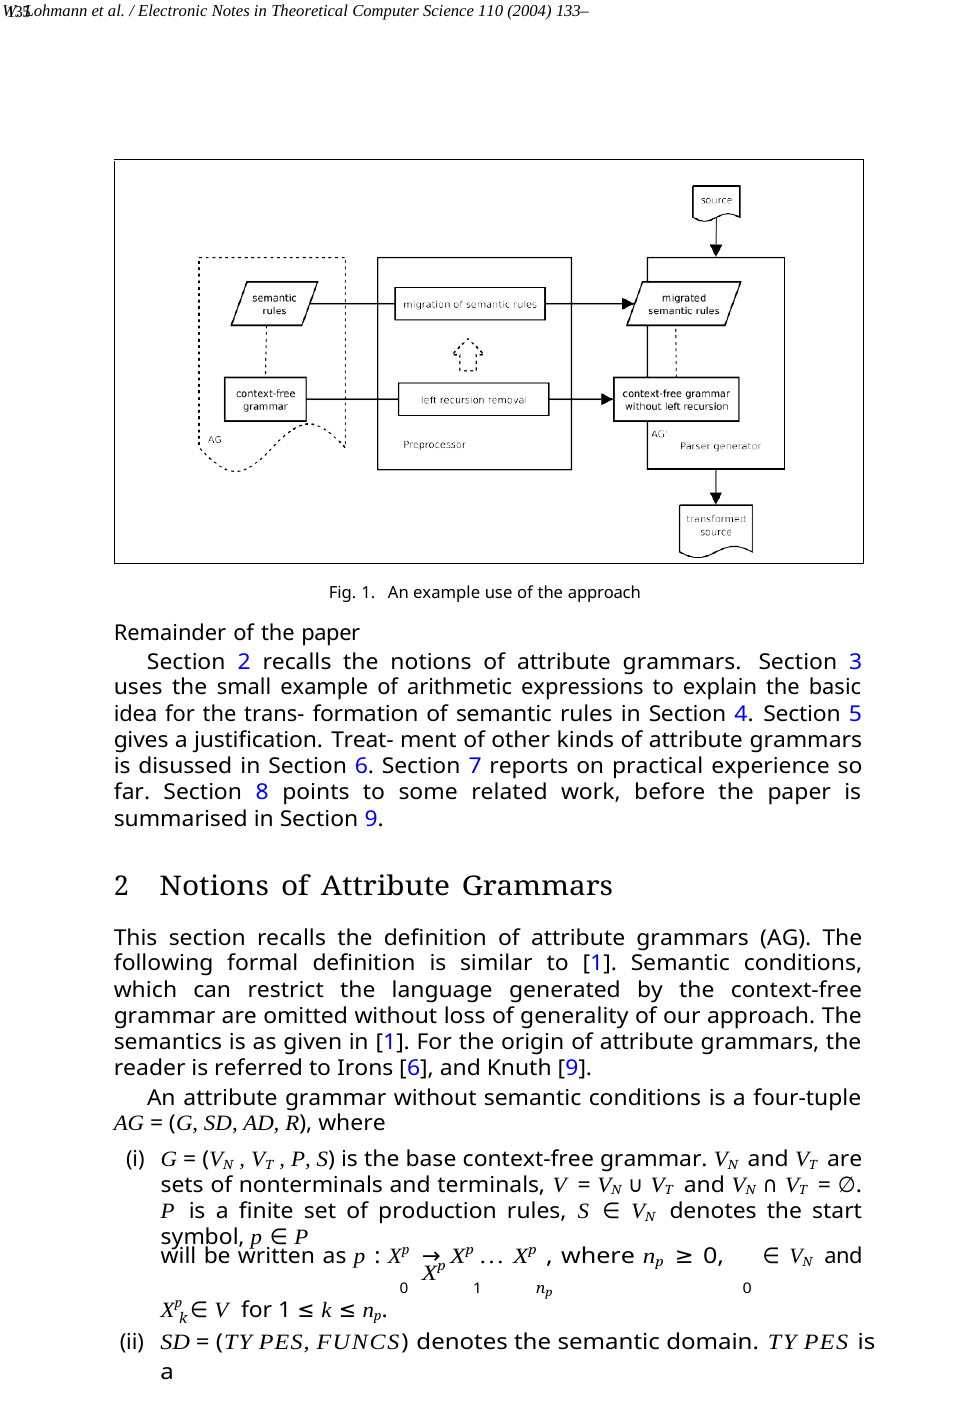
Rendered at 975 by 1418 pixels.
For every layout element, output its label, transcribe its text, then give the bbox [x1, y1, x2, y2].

list G = (VN , VT , P, S) is the base context-free grammar. VN and VT are sets of nonterminals and terminals, V = VN ∪ VT and VN ∩ VT = ∅. P is a finite set of production rules, S ∈ VN denotes the start symbol, p ∈ P [126, 1146, 862, 1251]
text An attribute grammar without semantic conditions is a four-tuple AG = (G, SD, AD, R), where [113, 1084, 862, 1136]
text This section recalls the definition of attribute grammars (AG). The following formal definition is similar to [1]. Semantic conditions, which can restrict the language generated by the context-free grammar are omitted without loss of generality of our approach. The semantics is as given in [1]. For the origin of attribute grammars, the reader is referred to Irons [6], and Knuth [9]. [113, 925, 862, 1082]
text → Xp ... Xp , where np ≥ 0, Xp [422, 1251, 752, 1284]
text Xp ∈ V for 1 ≤ k ≤ np. [160, 1296, 409, 1323]
text Remainder of the paper [113, 617, 875, 647]
text will be written as p : Xp [160, 1251, 411, 1267]
text Fig. 1. An example use of the approach [102, 581, 867, 604]
picture [198, 185, 785, 558]
subtitle Notions of Attribute Grammars [113, 867, 875, 904]
list SD = (TY PES, FUNCS) denotes the semantic domain. TY PES is a [119, 1326, 875, 1386]
text ∈ VN and [762, 1251, 875, 1267]
text Section 2 recalls the notions of attribute grammars. Section 3 uses the small example of arithmetic expressions to explain the basic idea for the trans- formation of semantic rules in Section 4. Section 5 gives a justification. Treat- ment of other kinds of attribute grammars is disussed in Section 6. Section 7 reports on practical experience so far. Section 8 points to some related work, before the paper is summarised in Section 9. [113, 649, 862, 832]
text 1 np 0 [473, 1284, 875, 1299]
